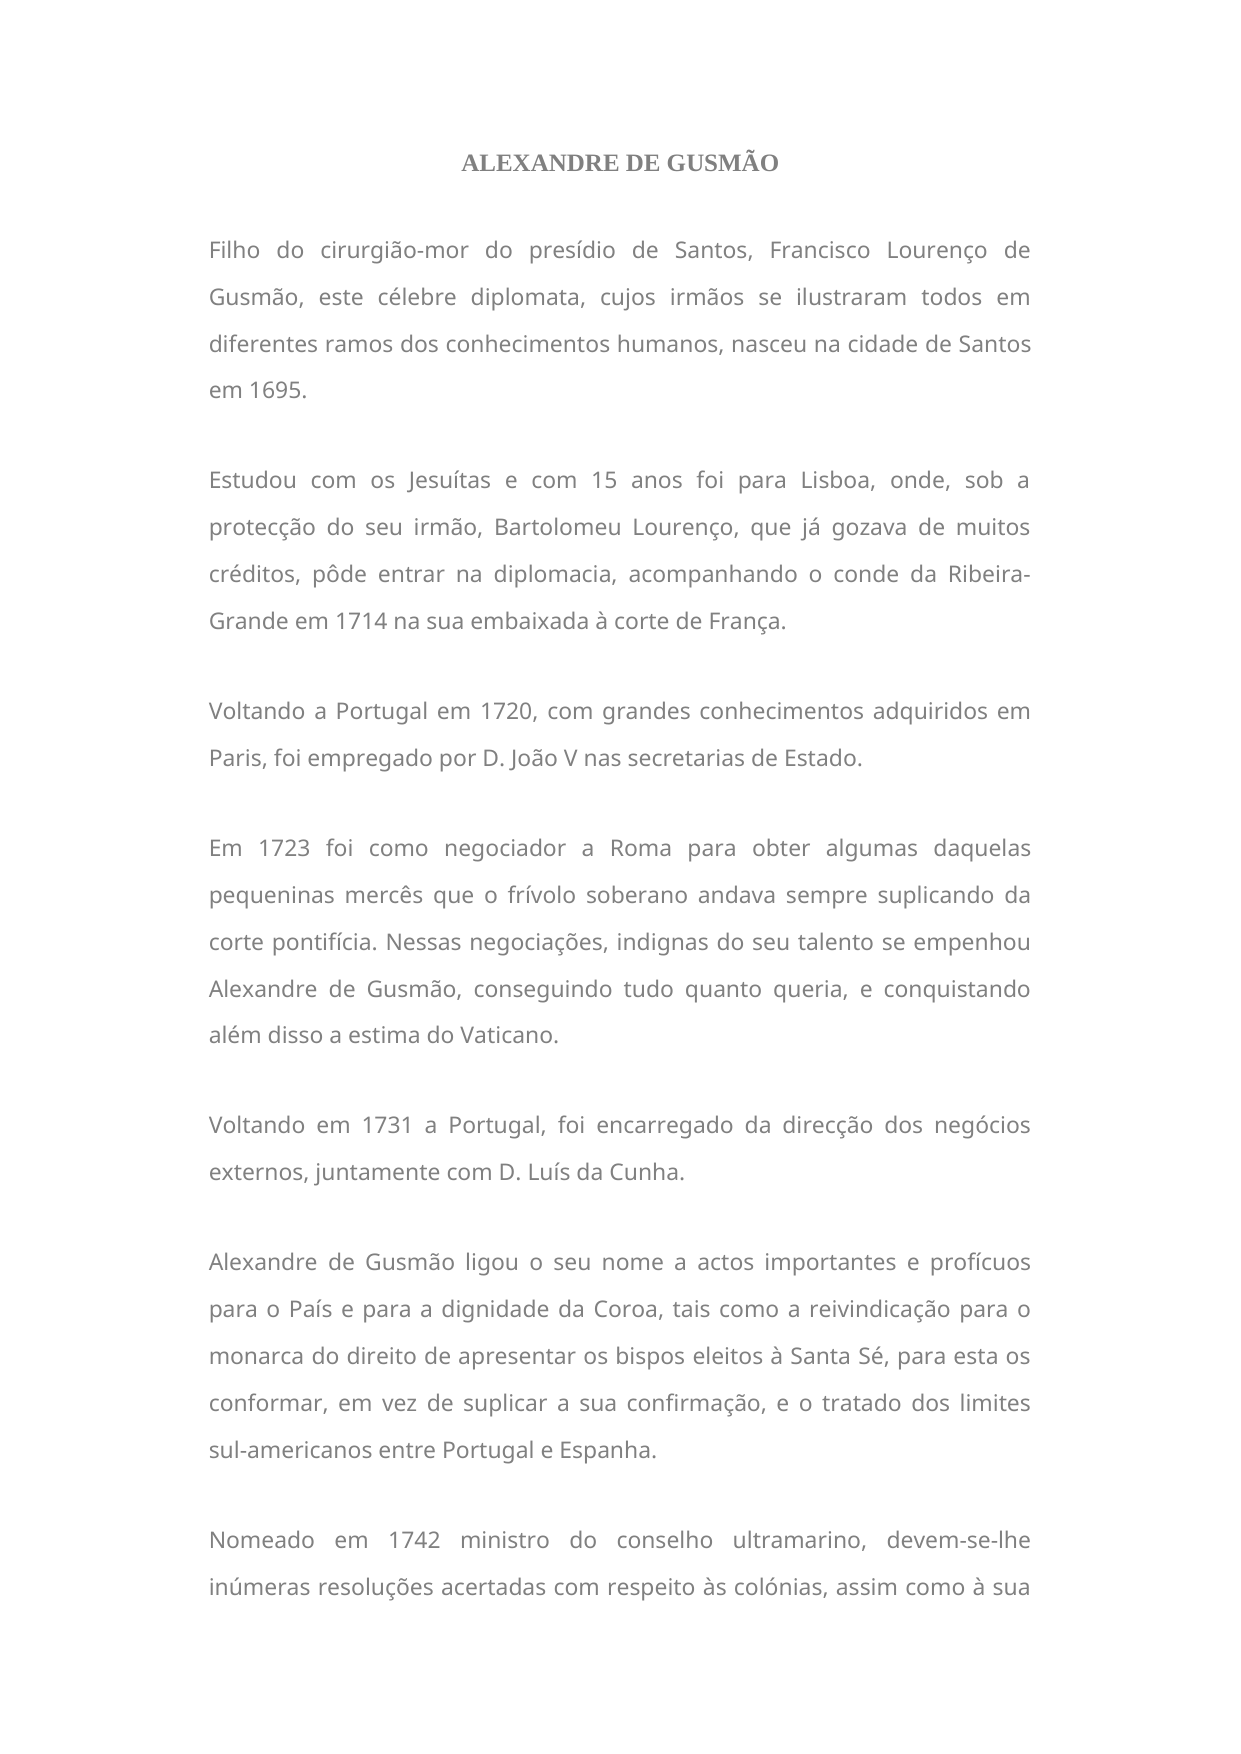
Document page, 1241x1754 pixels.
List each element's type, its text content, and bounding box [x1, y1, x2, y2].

text Voltando em 1731 a Portugal, foi encarregado da direcção dos negócios externos, juntamente com D. Luís da Cunha. [208, 1109, 1032, 1188]
text Em 1723 foi como negociador a Roma para obter algumas daquelas pequeninas mercês que o frívolo soberano andava sempre suplicando da corte pontifícia. Nessas negociações, indignas do seu talento se empenhou Alexandre de Gusmão, conseguindo tudo quanto queria, e conquistando além disso a estima do Vaticano. [208, 832, 1032, 1051]
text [208, 1524, 1032, 1602]
text Filho do cirurgião-mor do presídio de Santos, Francisco Lourenço de Gusmão, este célebre diplomata, cujos irmãos se ilustraram todos em diferentes ramos dos conhecimentos humanos, nasceu na cidade de Santos em 1695. [208, 234, 1032, 406]
text Alexandre de Gusmão ligou o seu nome a actos importantes e profícuos para o País e para a dignidade da Coroa, tais como a reivindicação para o monarca do direito de apresentar os bispos eleitos à Santa Sé, para esta os conformar, em vez de suplicar a sua confirmação, e o tratado dos limites sul-americanos entre Portugal e Espanha. [208, 1246, 1032, 1465]
text ALEXANDRE DE GUSMÃO [208, 148, 1032, 176]
text Voltando a Portugal em 1720, com grandes conhecimentos adquiridos em Paris, foi empregado por D. João V nas secretarias de Estado. [208, 695, 1032, 773]
text Estudou com os Jesuítas e com 15 anos foi para Lisboa, onde, sob a protecção do seu irmão, Bartolomeu Lourenço, que já gozava de muitos créditos, pôde entrar na diplomacia, acompanhando o conde da Ribeira-Grande em 1714 na sua embaixada à corte de França. [208, 464, 1032, 636]
